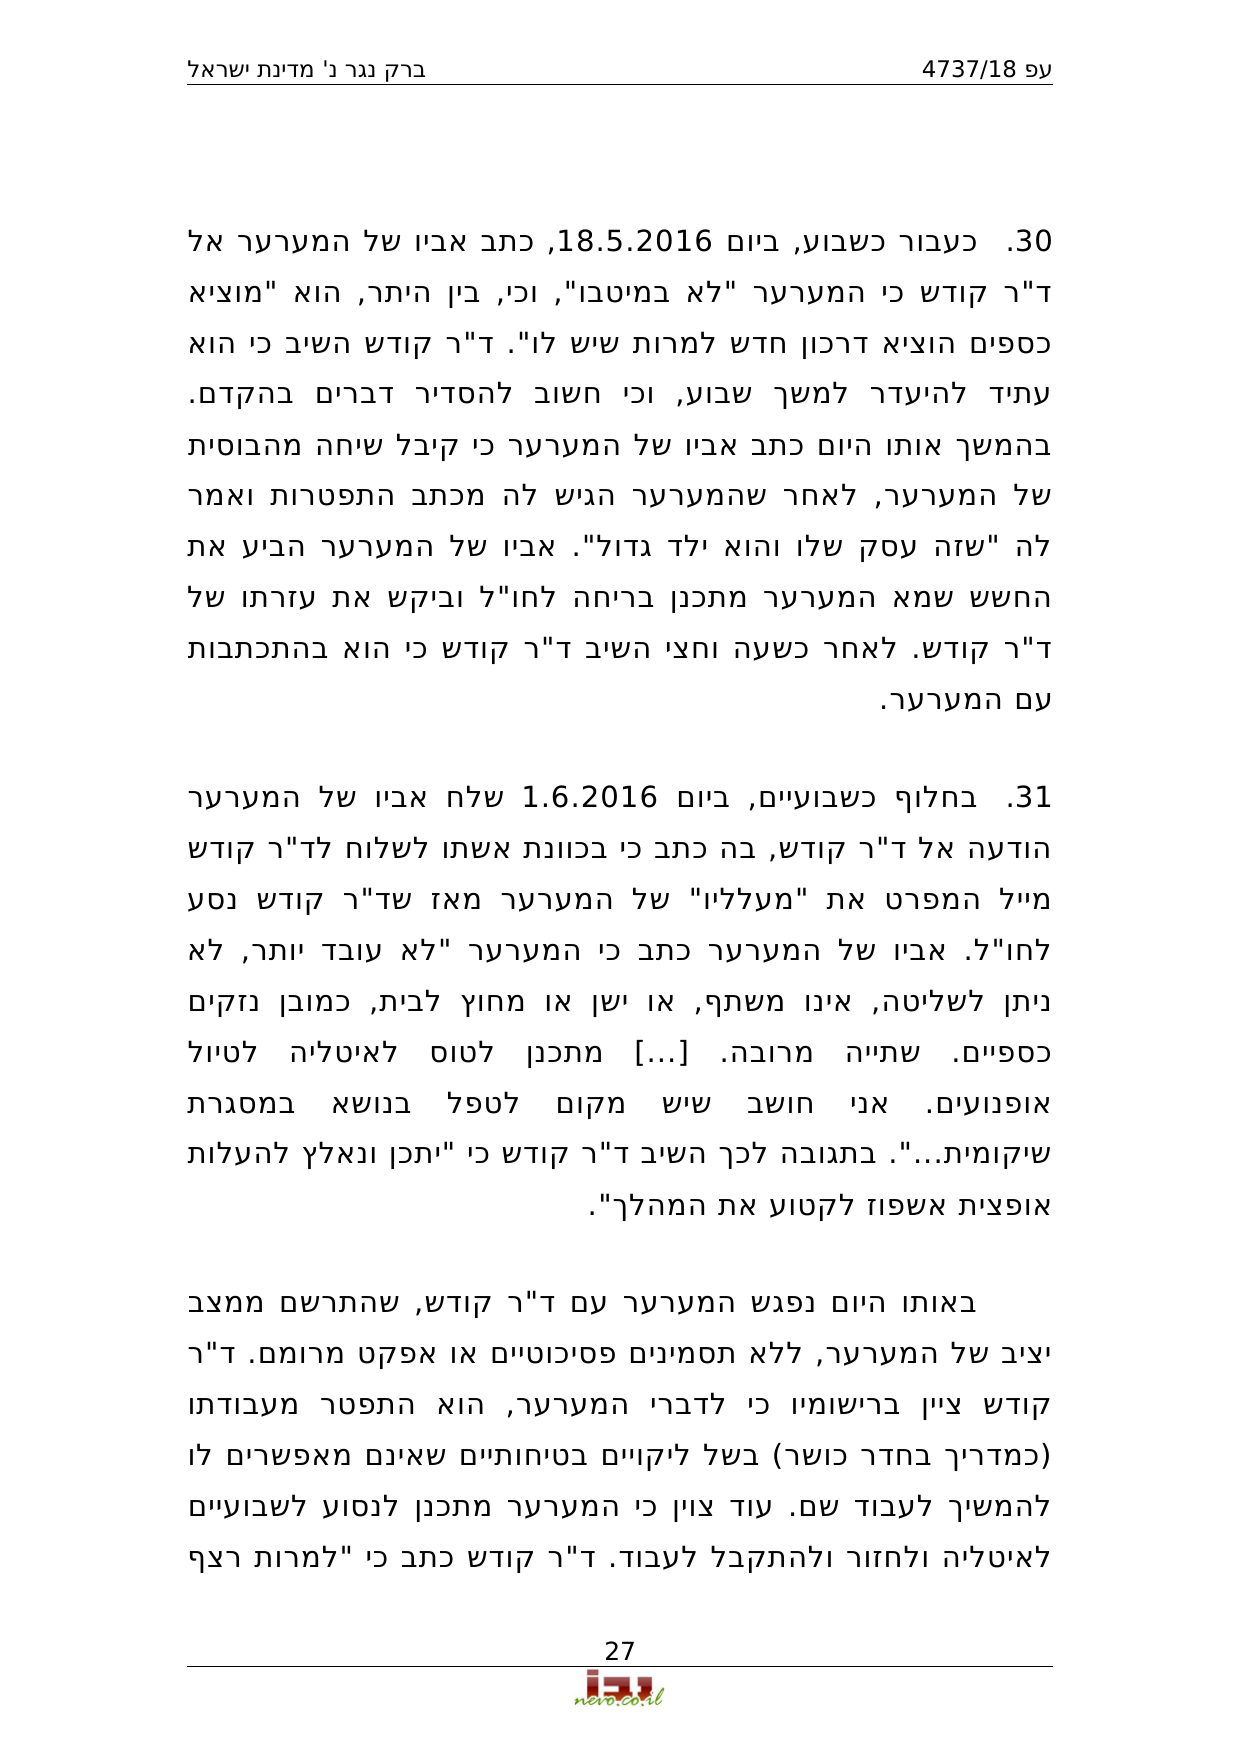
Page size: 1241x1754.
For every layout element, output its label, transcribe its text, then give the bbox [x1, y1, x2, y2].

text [187, 1286, 1053, 1574]
text 30. כעבור כשבוע, ביום 18.5.2016, כתב אביו של המערער אל ד"ר קודש כי המערער "לא במיטבו", וכי, בין היתר, הוא "מוציא כספים הוציא דרכון חדש למרות שיש לו". ד"ר קודש השיב כי הוא עתיד להיעדר למשך שבוע, וכי חשוב להסדיר דברים בהקדם. בהמשך אותו היום כתב אביו של המערער כי קיבל שיחה מהבוסית של המערער, לאחר שהמערער הגיש לה מכתב התפטרות ואמר לה "שזה עסק שלו והוא ילד גדול". אביו של המערער הביע את החשש שמא המערער מתכנן בריחה לחו"ל וביקש את עזרתו של ד"ר קודש. לאחר כשעה וחצי השיב ד"ר קודש כי הוא בהתכתבות עם המערער. [187, 224, 1053, 716]
text 31. בחלוף כשבועיים, ביום 1.6.2016 שלח אביו של המערער הודעה אל ד"ר קודש, בה כתב כי בכוונת אשתו לשלוח לד"ר קודש מייל המפרט את "מעלליו" של המערער מאז שד"ר קודש נסע לחו"ל. אביו של המערער כתב כי המערער "לא עובד יותר, לא ניתן לשליטה, אינו משתף, או ישן או מחוץ לבית, כמובן נזקים כספיים. שתייה מרובה. [...] מתכנן לטוס לאיטליה לטיול אופנועים. אני חושב שיש מקום לטפל בנושא במסגרת שיקומית...". בתגובה לכך השיב ד"ר קודש כי "יתכן ונאלץ להעלות אופצית אשפוז לקטוע את המהלך". [187, 780, 1053, 1222]
picture [574, 1669, 666, 1707]
